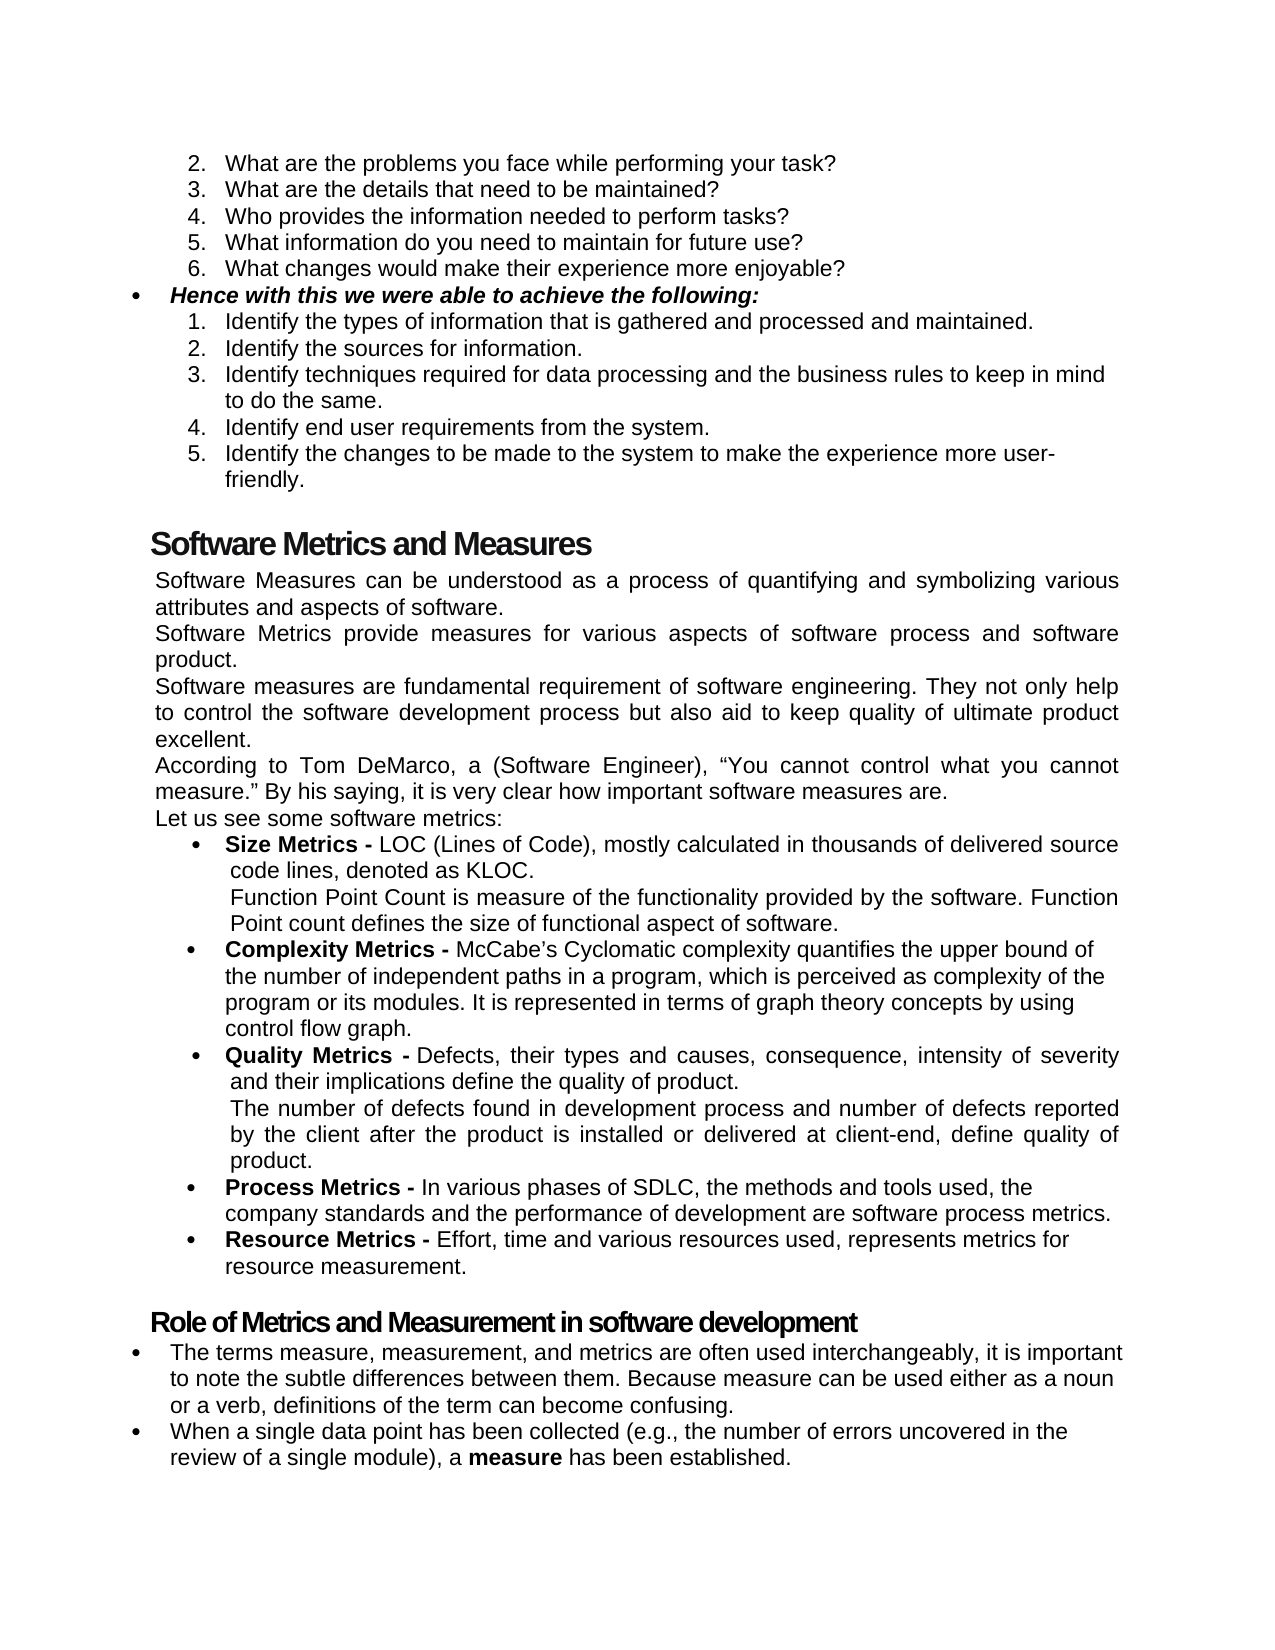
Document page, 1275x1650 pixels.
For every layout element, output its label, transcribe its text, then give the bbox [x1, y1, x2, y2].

list Identify techniques required for data processing and the business rules to keep in mind to do the same. [187, 361, 1125, 413]
list Process Metrics - In various phases of SDLC, the methods and tools used, the company standards and the performance of development are software process metrics. [187, 1173, 1125, 1226]
list Identify the changes to be made to the system to make the experience more user-friendly. [187, 440, 1125, 493]
text Let us see some software metrics: [155, 804, 1120, 831]
list Complexity Metrics - McCabe’s Cyclomatic complexity quantifies the upper bound of the number of independent paths in a program, which is perceived as complexity of the program or its modules. It is represented in terms of graph theory concepts by using control flow graph. [187, 936, 1125, 1042]
list What are the details that need to be maintained? [187, 176, 1125, 203]
list When a single data point has been collected (e.g., the number of errors uncovered in the review of a single module), a measure has been established. [132, 1418, 1125, 1471]
list Identify end user requirements from the system. [187, 413, 1125, 440]
list What information do you need to maintain for future use? [187, 229, 1125, 255]
list What changes would make their experience more enjoyable? [187, 255, 1125, 282]
text The number of defects found in development process and number of defects reported by the client after the product is installed or delivered at client-end, define quality of product. [230, 1094, 1120, 1173]
list Identify the types of information that is gathered and processed and maintained. [187, 308, 1125, 334]
list Quality Metrics - Defects, their types and causes, consequence, intensity of severity and their implications define the quality of product. [192, 1042, 1120, 1094]
list Who provides the information needed to perform tasks? [187, 203, 1125, 229]
list What are the problems you face while performing your task? [187, 150, 1125, 176]
text Function Point Count is measure of the functionality provided by the software. Function Point count defines the size of functional aspect of software. [230, 884, 1120, 936]
text Software measures are fundamental requirement of software engineering. They not only help to control the software development process but also aid to keep quality of ultimate product excellent. [155, 673, 1120, 752]
text According to Tom DeMarco, a (Software Engineer), “You cannot control what you cannot measure.” By his saying, it is very clear how important software measures are. [155, 752, 1120, 804]
text Software Measures can be understood as a process of quantifying and symbolizing various attributes and aspects of software. [155, 567, 1120, 620]
list The terms measure, measurement, and metrics are often used interchangeably, it is important to note the subtle differences between them. Because measure can be used either as a noun or a verb, definitions of the term can become confusing. [132, 1339, 1125, 1418]
list Resource Metrics - Effort, time and various resources used, represents metrics for resource measurement. [187, 1226, 1125, 1279]
subtitle Role of Metrics and Measurement in software development [150, 1305, 1125, 1339]
text Software Metrics and Measures [150, 524, 1120, 562]
list Identify the sources for information. [187, 334, 1125, 361]
text Software Metrics provide measures for various aspects of software process and software product. [155, 620, 1120, 673]
list Size Metrics - LOC (Lines of Code), mostly calculated in thousands of delivered source code lines, denoted as KLOC. [192, 831, 1120, 884]
list Hence with this we were able to achieve the following: [132, 282, 1125, 308]
